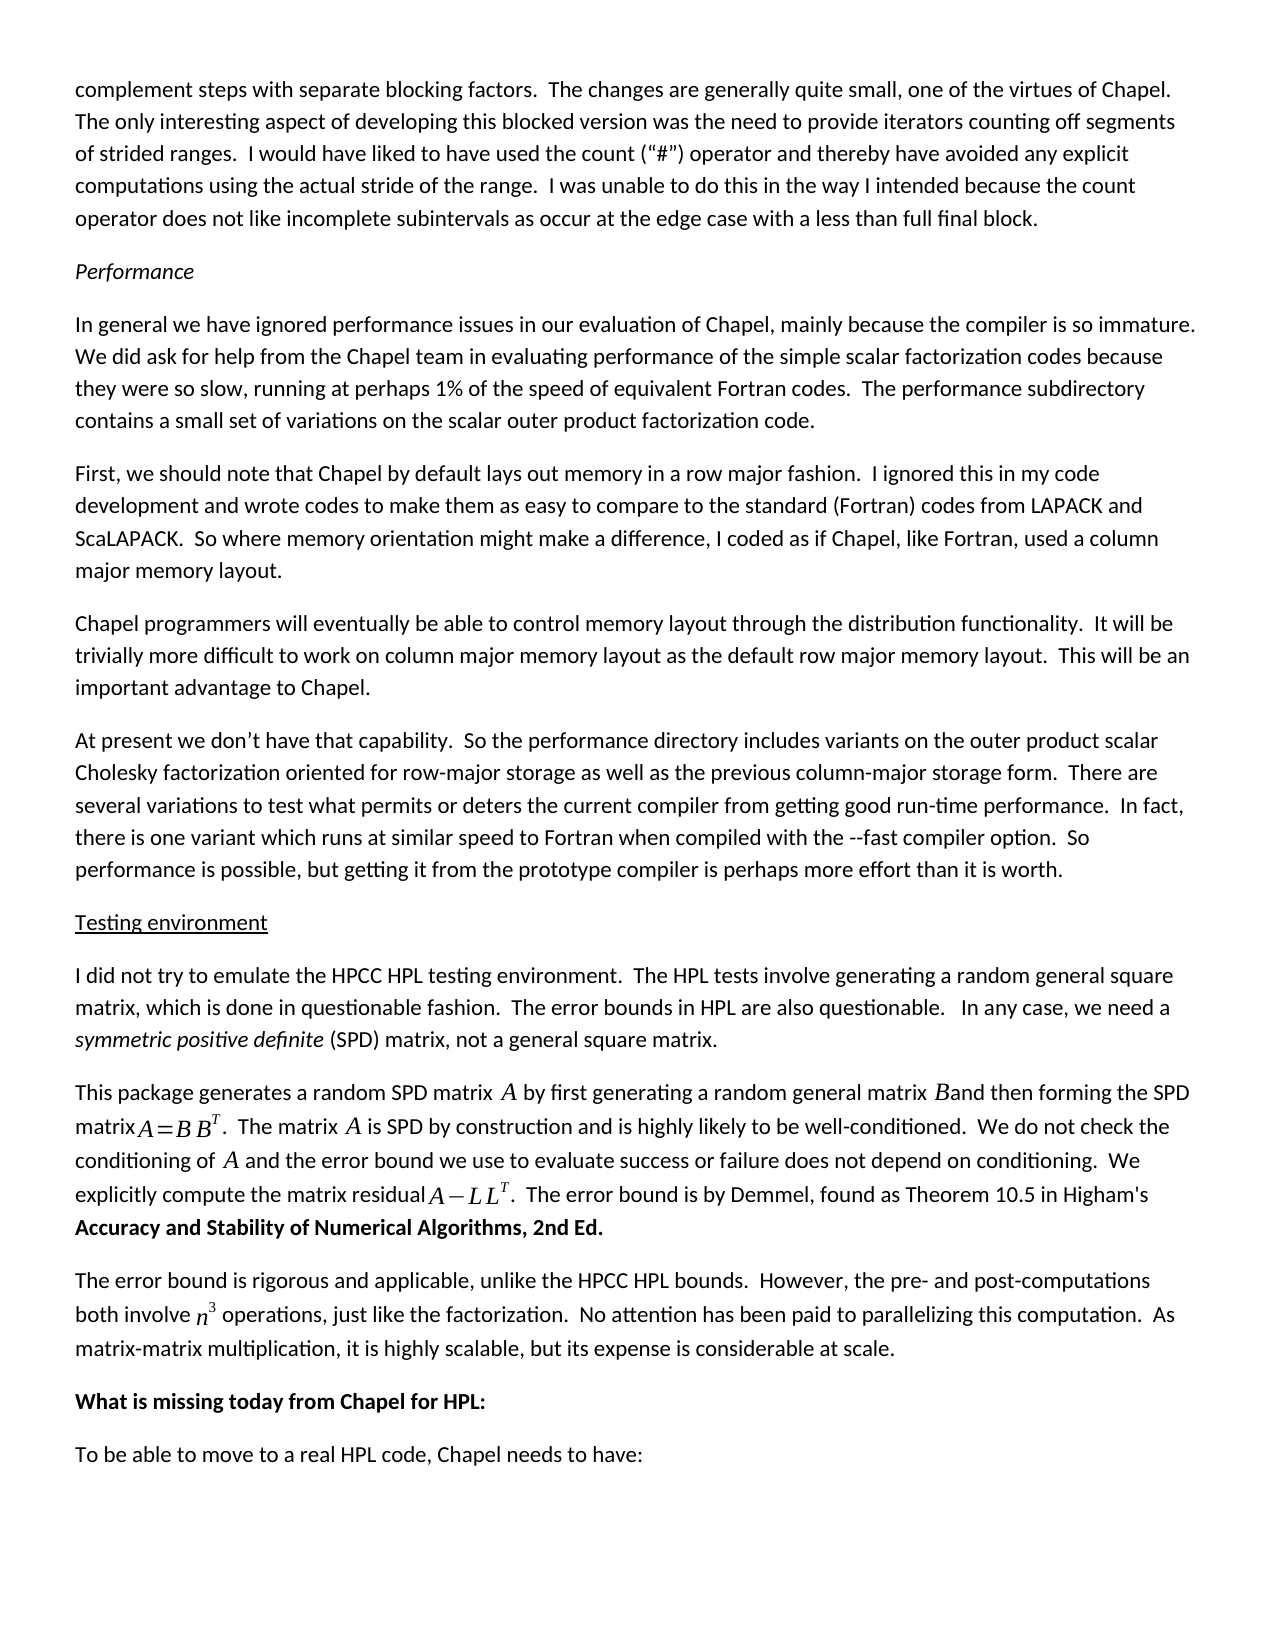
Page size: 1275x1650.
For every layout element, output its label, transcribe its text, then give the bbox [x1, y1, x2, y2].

text At present we don’t have that capability. So the performance directory includes variants on the outer product scalar Cholesky factorization oriented for row-major storage as well as the previous column-major storage form. There are several variations to test what permits or deters the current compiler from getting good run-time performance. In fact, there is one variant which runs at similar speed to Fortran when compiled with the --fast compiler option. So performance is possible, but getting it from the prototype compiler is perhaps more effort than it is worth. [75, 726, 1200, 883]
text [75, 75, 1200, 232]
text Performance [75, 257, 1200, 285]
text This package generates a random SPD matrix by first generating a random general matrix and then forming the SPD matrix. The matrix is SPD by construction and is highly likely to be well-conditioned. We do not check the conditioning of and the error bound we use to evaluate success or failure does not depend on conditioning. We explicitly compute the matrix residual. The error bound is by Demmel, found as Theorem 10.5 in Higham's Accuracy and Stability of Numerical Algorithms, 2nd Ed. [75, 1078, 1200, 1242]
text In general we have ignored performance issues in our evaluation of Chapel, mainly because the compiler is so immature. We did ask for help from the Chapel team in evaluating performance of the simple scalar factorization codes because they were so slow, running at perhaps 1% of the speed of equivalent Fortran codes. The performance subdirectory contains a small set of variations on the scalar outer product factorization code. [75, 310, 1200, 434]
text To be able to move to a real HPL code, Chapel needs to have: [75, 1440, 1200, 1468]
text First, we should note that Chapel by default lays out memory in a row major fashion. I ignored this in my code development and wrote codes to make them as easy to compare to the standard (Fortran) codes from LAPACK and ScaLAPACK. So where memory orientation might make a difference, I coded as if Chapel, like Fortran, used a column major memory layout. [75, 459, 1200, 584]
text I did not try to emulate the HPCC HPL testing environment. The HPL tests involve generating a random general square matrix, which is done in questionable fashion. The error bounds in HPL are also questionable. In any case, we need a symmetric positive definite (SPD) matrix, not a general square matrix. [75, 961, 1200, 1053]
text Chapel programmers will eventually be able to control memory layout through the distribution functionality. It will be trivially more difficult to work on column major memory layout as the default row major memory layout. This will be an important advantage to Chapel. [75, 609, 1200, 701]
text The error bound is rigorous and applicable, unlike the HPCC HPL bounds. However, the pre- and post-computations both involve operations, just like the factorization. No attention has been paid to parallelizing this computation. As matrix-matrix multiplication, it is highly scalable, but its expense is considerable at scale. [75, 1267, 1200, 1362]
text What is missing today from Chapel for HPL: [75, 1387, 1200, 1415]
text Testing environment [75, 908, 1200, 936]
